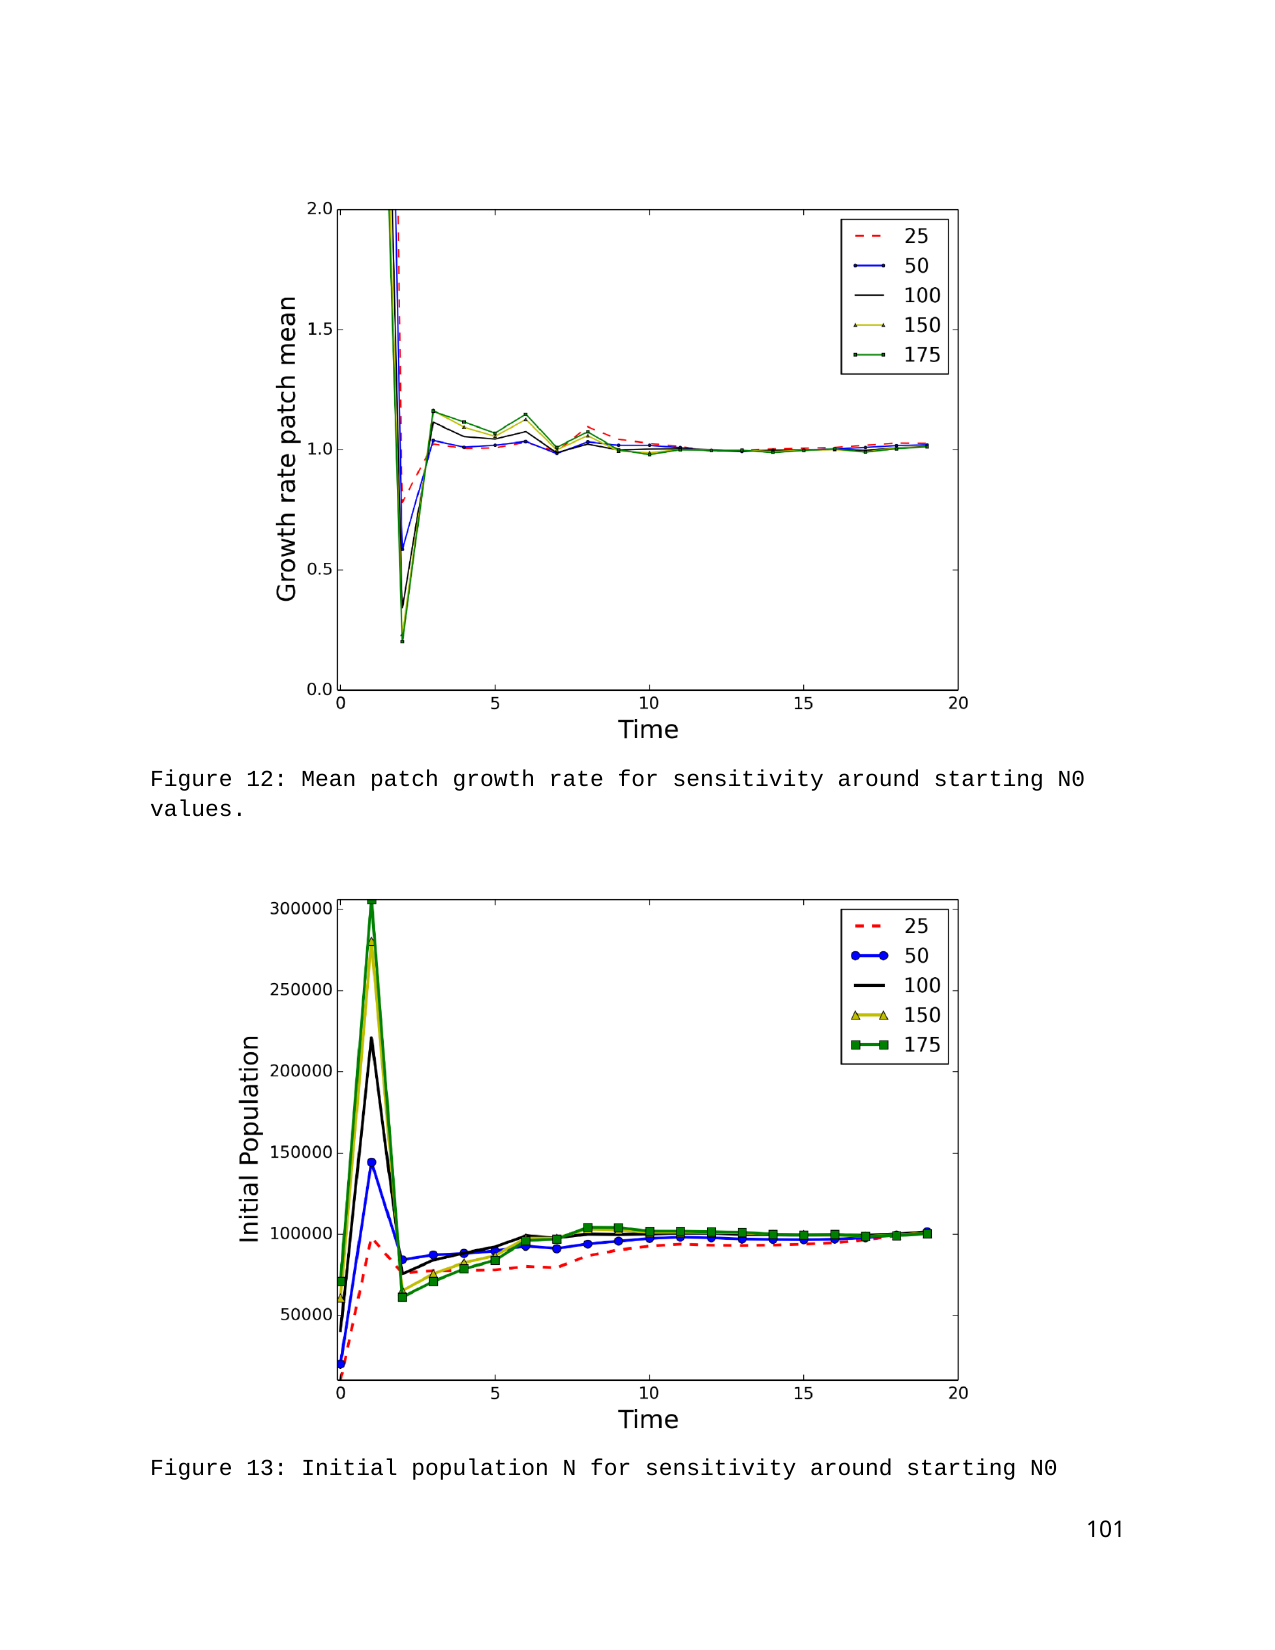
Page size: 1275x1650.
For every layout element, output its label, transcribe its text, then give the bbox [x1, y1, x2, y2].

picture [237, 839, 1038, 1440]
picture [237, 150, 1038, 750]
text Figure 13: Initial population N for sensitivity around starting N0 [150, 1456, 1125, 1482]
text Figure 12: Mean patch growth rate for sensitivity around starting N0 values. [150, 767, 1125, 823]
